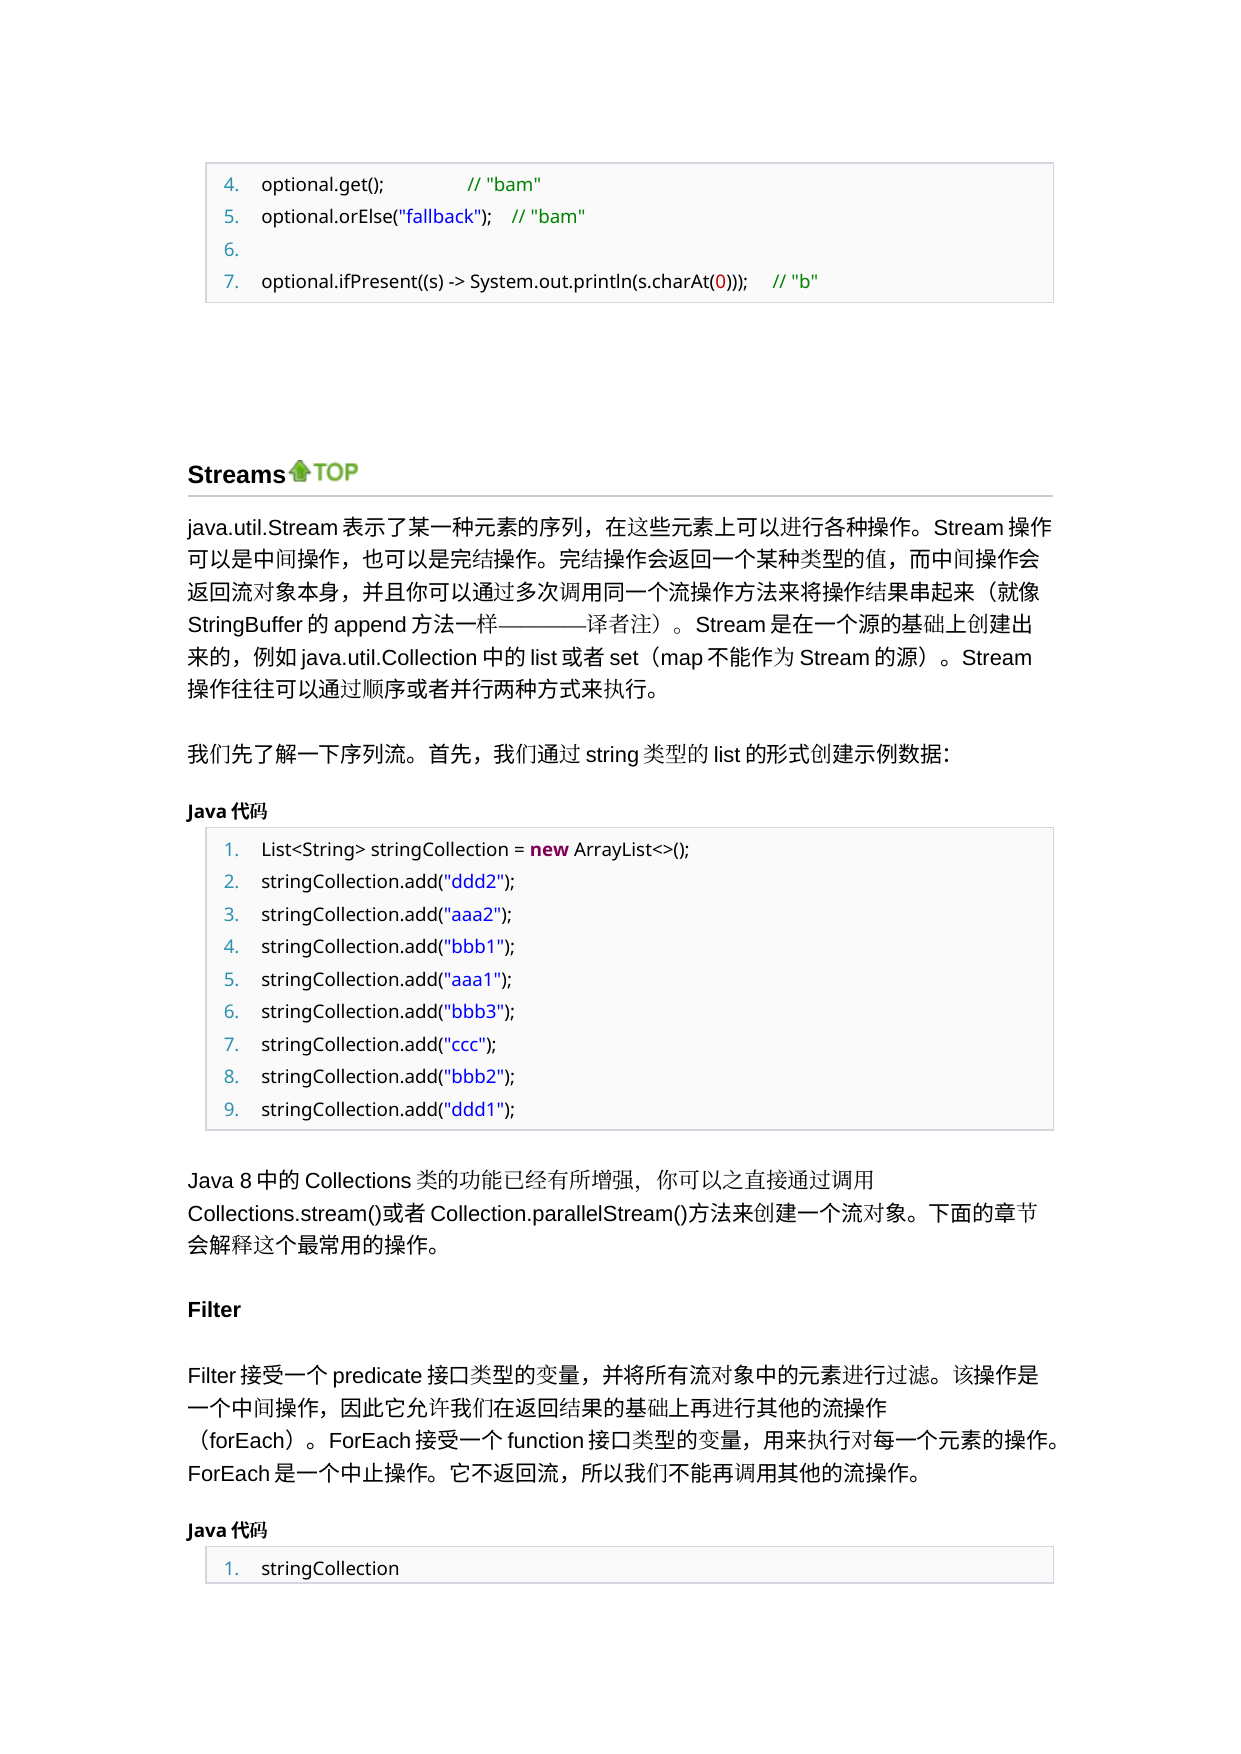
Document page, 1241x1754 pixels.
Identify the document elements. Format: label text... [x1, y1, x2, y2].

list stringCollection.add("bbb2"); [207, 1054, 1053, 1087]
text Streams [187, 458, 1053, 497]
text Java代码 [187, 794, 1053, 827]
list optional.get(); // "bam" [207, 164, 1053, 194]
list stringCollection.add("ccc"); [207, 1022, 1053, 1054]
list stringCollection [207, 1547, 1053, 1582]
list stringCollection.add("ddd2"); [207, 859, 1053, 892]
list stringCollection.add("ddd1"); [207, 1087, 1053, 1129]
list stringCollection.add("aaa1"); [207, 957, 1053, 989]
list stringCollection.add("aaa2"); [207, 892, 1053, 924]
list optional.ifPresent((s) -> System.out.println(s.charAt(0))); // "b" [207, 259, 1053, 302]
text Java 8中的Collections类的功能已经有所增强，你可以之直接通过调用Collections.stream()或者Collection.parallelStream()方法来创建一个流对象。下面的章节会解释这个最常用的操作。 Filter Filter接受一个predicate接口类型的变量，并将所有流对象中的元素进行过滤。该操作是一个中间操作，因此它允许我们在返回结果的基础上再进行其他的流操作（forEach）。ForEach接受一个function接口类型的变量，用来执行对每一个元素的操作。ForEach是一个中止操作。它不返回流，所以我们不能再调用其他的流操作。 [187, 1131, 1053, 1488]
list optional.orElse("fallback"); // "bam" [207, 194, 1053, 227]
list List<String> stringCollection = new ArrayList<>(); [207, 828, 1053, 859]
list stringCollection.add("bbb3"); [207, 989, 1053, 1022]
text java.util.Stream表示了某一种元素的序列，在这些元素上可以进行各种操作。Stream操作可以是中间操作，也可以是完结操作。完结操作会返回一个某种类型的值，而中间操作会返回流对象本身，并且你可以通过多次调用同一个流操作方法来将操作结果串起来（就像StringBuffer的append方法一样————译者注）。Stream是在一个源的基础上创建出来的，例如java.util.Collection中的list或者set（map不能作为Stream的源）。Stream操作往往可以通过顺序或者并行两种方式来执行。 我们先了解一下序列流。首先，我们通过string类型的list的形式创建示例数据： [187, 509, 1053, 769]
picture [286, 460, 359, 484]
text Java代码 [187, 1513, 1053, 1546]
list stringCollection.add("bbb1"); [207, 924, 1053, 957]
